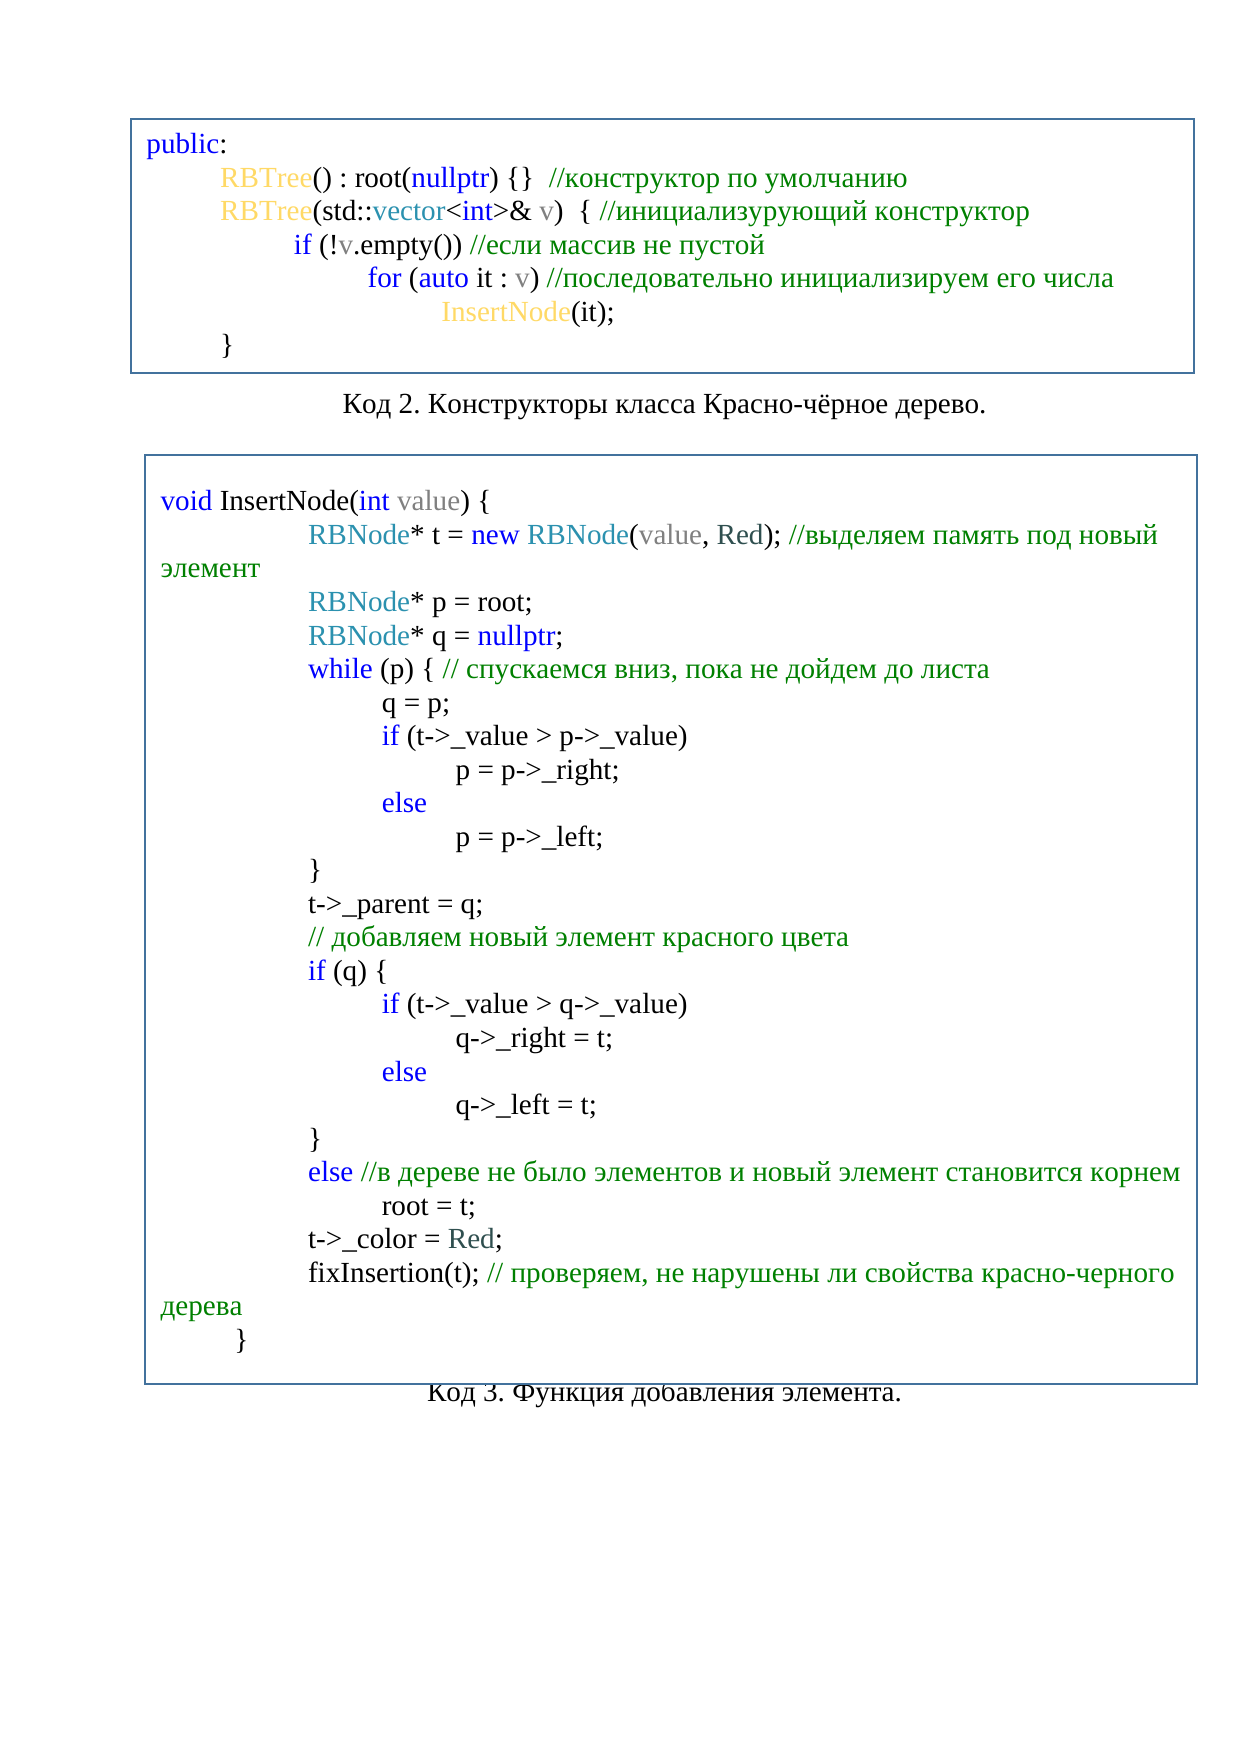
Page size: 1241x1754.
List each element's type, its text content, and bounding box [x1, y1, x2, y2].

text Код 2. Конструкторы класса Красно-чёрное дерево. [177, 374, 1152, 420]
text Код 2. Конструкторы класса Красно-чёрное дерево. [177, 120, 1152, 372]
text Код 3. Функция добавления элемента. [177, 1385, 1152, 1408]
